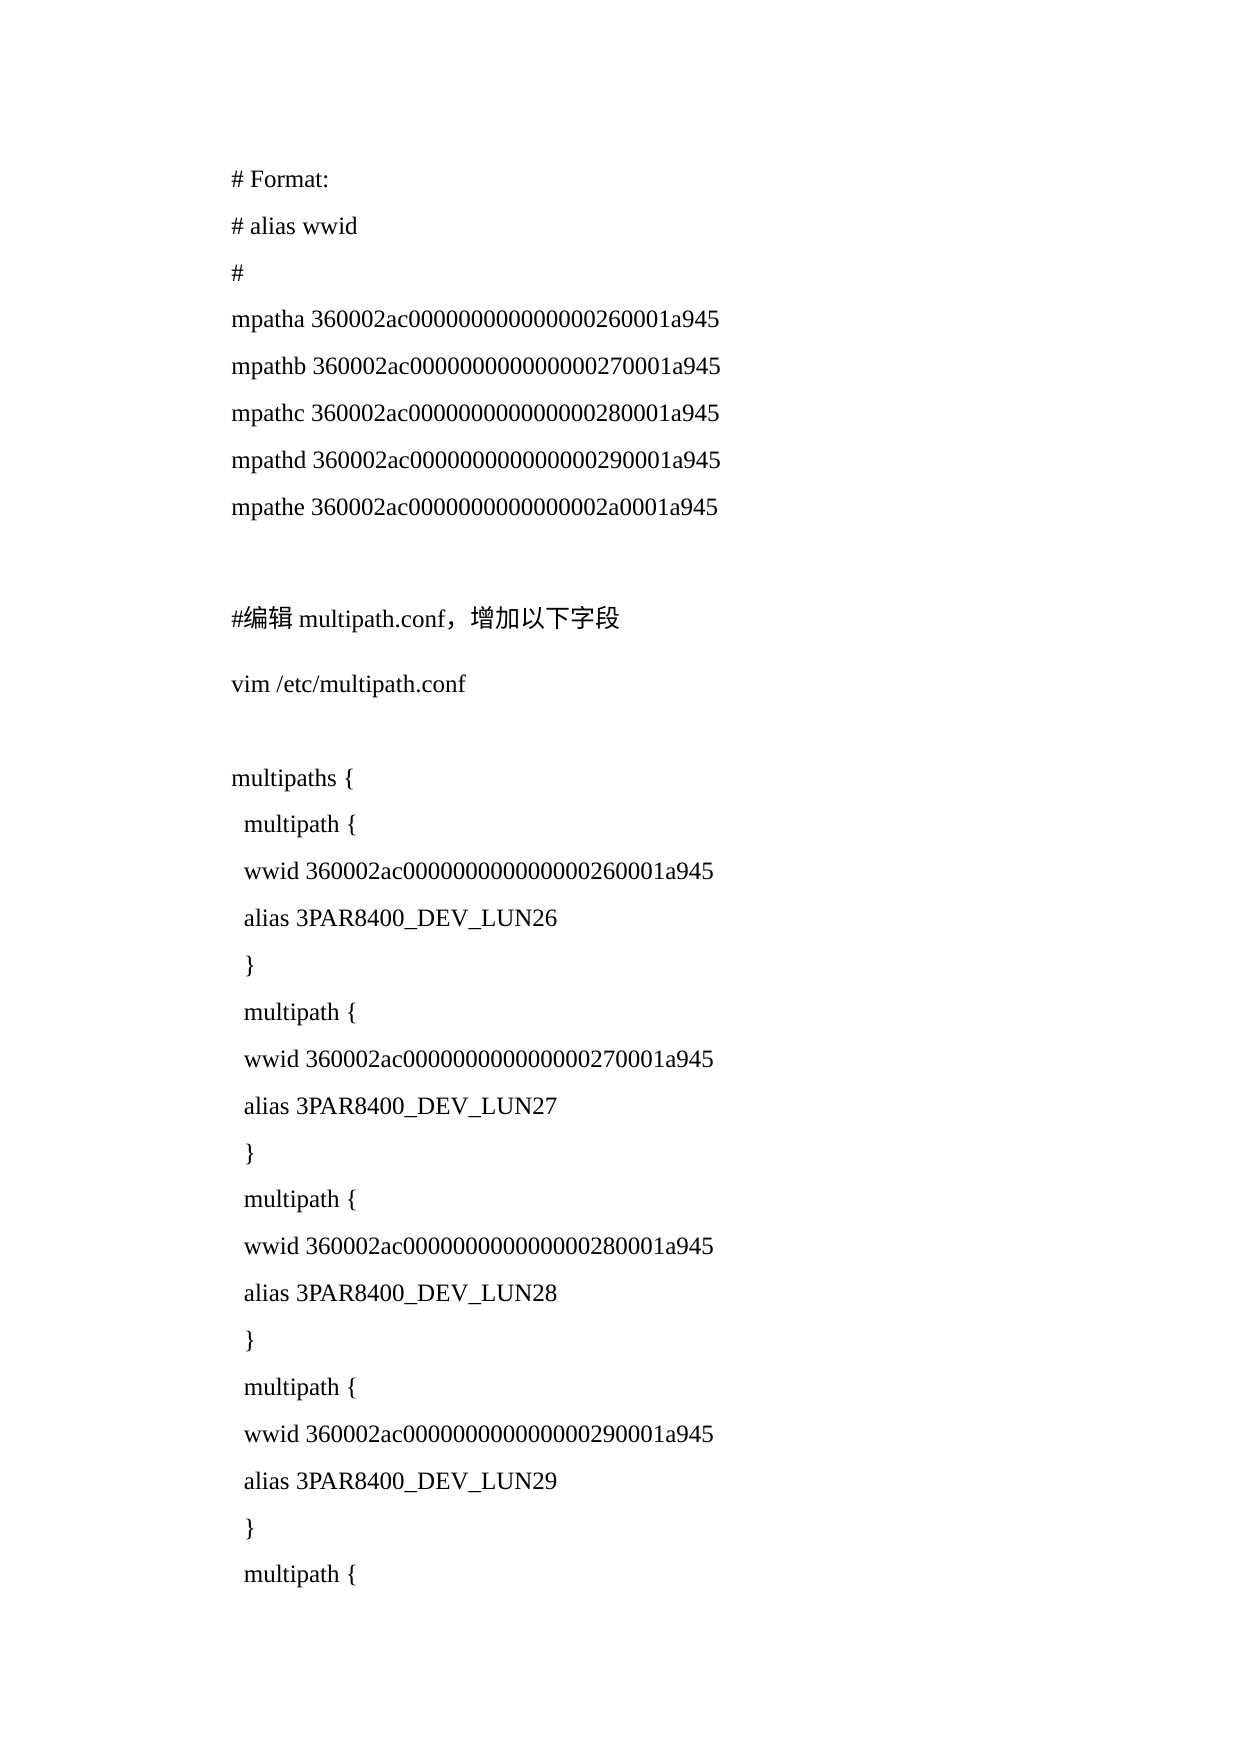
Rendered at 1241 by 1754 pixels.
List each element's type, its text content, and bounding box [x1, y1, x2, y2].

text alias 3PAR8400_DEV_LUN26 [187, 901, 1053, 934]
text alias 3PAR8400_DEV_LUN28 [187, 1276, 1053, 1309]
text # [187, 256, 1053, 288]
text mpatha 360002ac000000000000000260001a945 [187, 303, 1053, 335]
text mpathb 360002ac000000000000000270001a945 [187, 349, 1053, 382]
text wwid 360002ac000000000000000260001a945 [187, 854, 1053, 887]
text # Format: [187, 162, 1053, 194]
text alias 3PAR8400_DEV_LUN27 [187, 1089, 1053, 1121]
text multipath { [187, 995, 1053, 1028]
text multipath { [187, 1183, 1053, 1215]
text #编辑multipath.conf，增加以下字段 [187, 584, 1053, 649]
text multipath { [187, 1370, 1053, 1403]
text wwid 360002ac000000000000000280001a945 [187, 1229, 1053, 1262]
text multipath { [187, 808, 1053, 840]
text multipaths { [187, 761, 1053, 793]
text mpathd 360002ac000000000000000290001a945 [187, 443, 1053, 476]
text mpathe 360002ac0000000000000002a0001a945 [187, 490, 1053, 523]
text wwid 360002ac000000000000000270001a945 [187, 1042, 1053, 1074]
text multipath { [187, 1558, 1053, 1590]
text mpathc 360002ac000000000000000280001a945 [187, 396, 1053, 429]
text } [187, 1323, 1053, 1356]
text vim /etc/multipath.conf [187, 667, 1053, 699]
text # alias wwid [187, 209, 1053, 241]
text } [187, 948, 1053, 981]
text alias 3PAR8400_DEV_LUN29 [187, 1464, 1053, 1496]
text wwid 360002ac000000000000000290001a945 [187, 1417, 1053, 1449]
text } [187, 1136, 1053, 1168]
text } [187, 1511, 1053, 1543]
